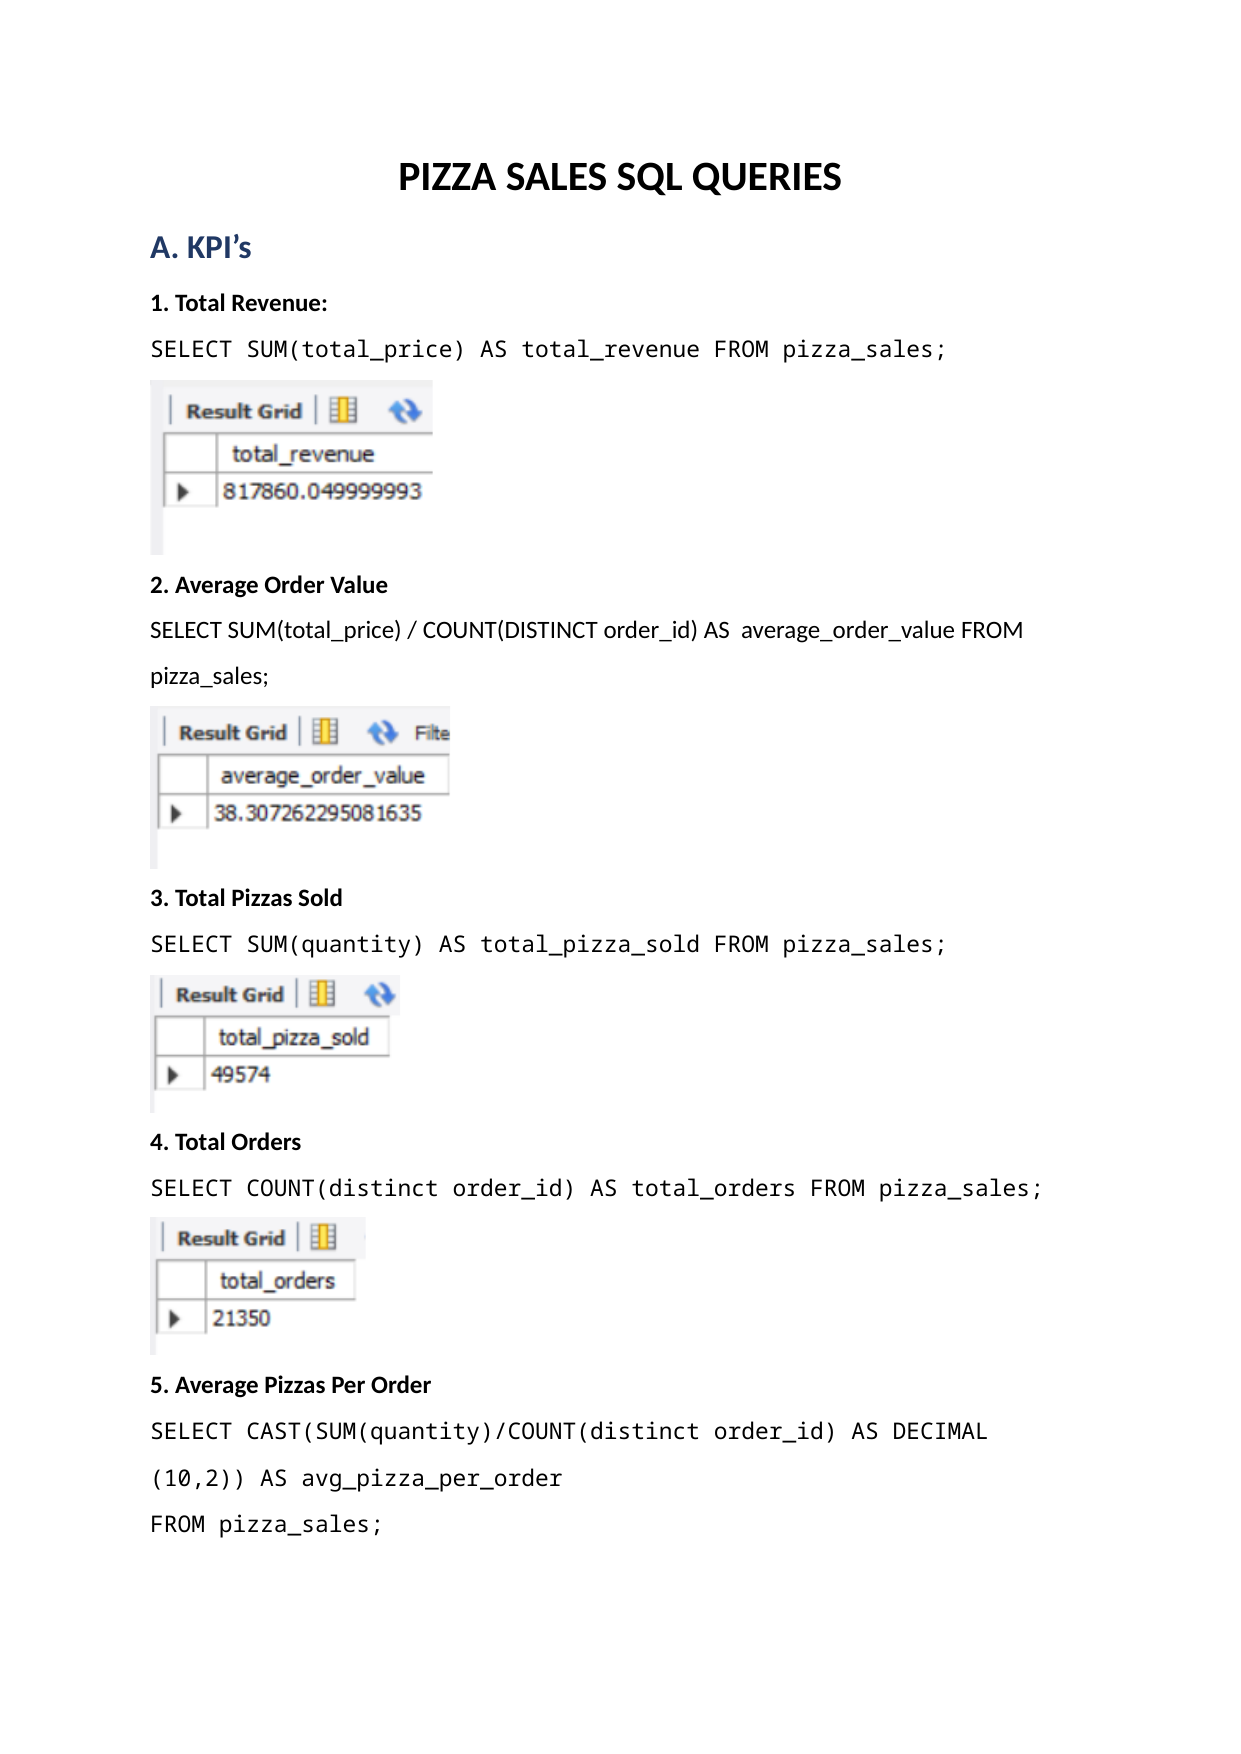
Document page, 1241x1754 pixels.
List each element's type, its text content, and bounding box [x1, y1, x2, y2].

text SELECT CAST(SUM(quantity)/COUNT(distinct order_id) AS DECIMAL (10,2)) AS avg_pizza_per_order [150, 1415, 1090, 1493]
text 3. Total Pizzas Sold [150, 882, 1090, 913]
text SELECT SUM(total_price) AS total_revenue FROM pizza_sales; [150, 333, 1090, 364]
picture [150, 975, 400, 1113]
text 4. Total Orders [150, 1127, 1090, 1157]
text FROM pizza_sales; [150, 1508, 1090, 1540]
text SELECT COUNT(distinct order_id) AS total_orders FROM pizza_sales; [150, 1172, 1090, 1355]
picture [150, 1217, 366, 1355]
text SELECT SUM(quantity) AS total_pizza_sold FROM pizza_sales; [150, 928, 1090, 959]
text SELECT SUM(total_price) / COUNT(DISTINCT order_id) AS average_order_value FROM pizza_sales; [150, 614, 1090, 691]
text PIZZA SALES SQL QUERIES [150, 150, 1090, 201]
text 5. Average Pizzas Per Order [150, 1369, 1090, 1399]
text 1. Total Revenue: [150, 287, 1090, 318]
text A. KPI’s [150, 226, 1090, 267]
picture [150, 706, 451, 869]
text 2. Average Order Value [150, 569, 1090, 599]
picture [150, 380, 433, 555]
